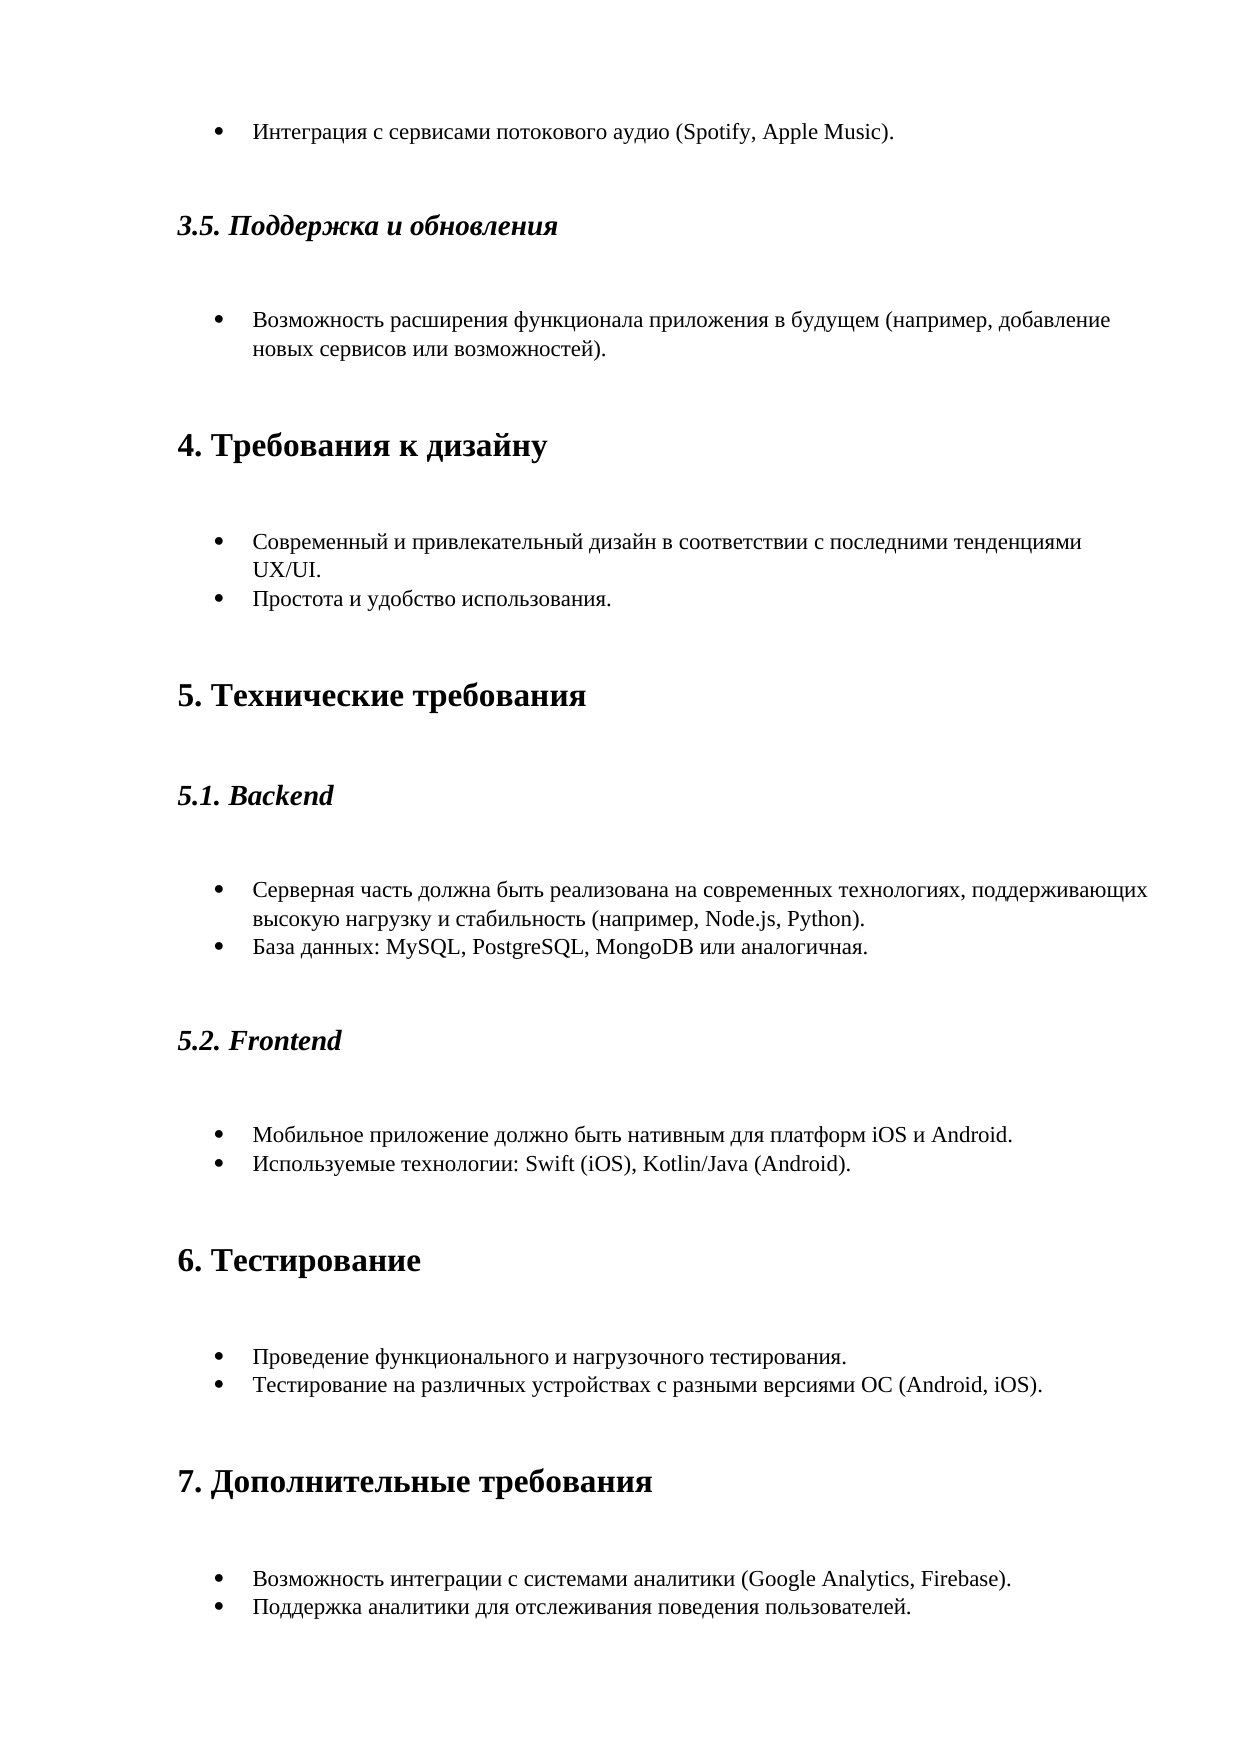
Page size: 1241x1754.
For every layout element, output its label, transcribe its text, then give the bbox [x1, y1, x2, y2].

text 5. Технические требования [177, 675, 1152, 713]
list Мобильное приложение должно быть нативным для платформ iOS и Android. [215, 1121, 1152, 1147]
list Простота и удобство использования. [215, 585, 1152, 611]
list Возможность расширения функционала приложения в будущем (например, добавление новых сервисов или возможностей). [215, 306, 1152, 361]
list Возможность интеграции с системами аналитики (Google Analytics, Firebase). [215, 1565, 1152, 1591]
list Используемые технологии: Swift (iOS), Kotlin/Java (Android). [215, 1149, 1152, 1176]
list База данных: MySQL, PostgreSQL, MongoDB или аналогичная. [215, 933, 1152, 959]
list Поддержка аналитики для отслеживания поведения пользователей. [215, 1593, 1152, 1619]
list Интеграция с сервисами потокового аудио (Spotify, Apple Music). [215, 118, 1152, 144]
list Тестирование на различных устройствах с разными версиями ОС (Android, iOS). [215, 1371, 1152, 1398]
text 4. Требования к дизайну [177, 425, 1152, 463]
list Современный и привлекательный дизайн в соответствии с последними тенденциями UX/UI. [215, 528, 1152, 583]
text 7. Дополнительные требования [177, 1462, 1152, 1500]
text 3.5. Поддержка и обновления [177, 208, 1152, 242]
text 5.1. Backend [177, 778, 1152, 812]
text 6. Тестирование [177, 1240, 1152, 1278]
list Проведение функционального и нагрузочного тестирования. [215, 1343, 1152, 1369]
text 5.2. Frontend [177, 1023, 1152, 1057]
list Серверная часть должна быть реализована на современных технологиях, поддерживающих высокую нагрузку и стабильность (например, Node.js, Python). [215, 876, 1152, 931]
